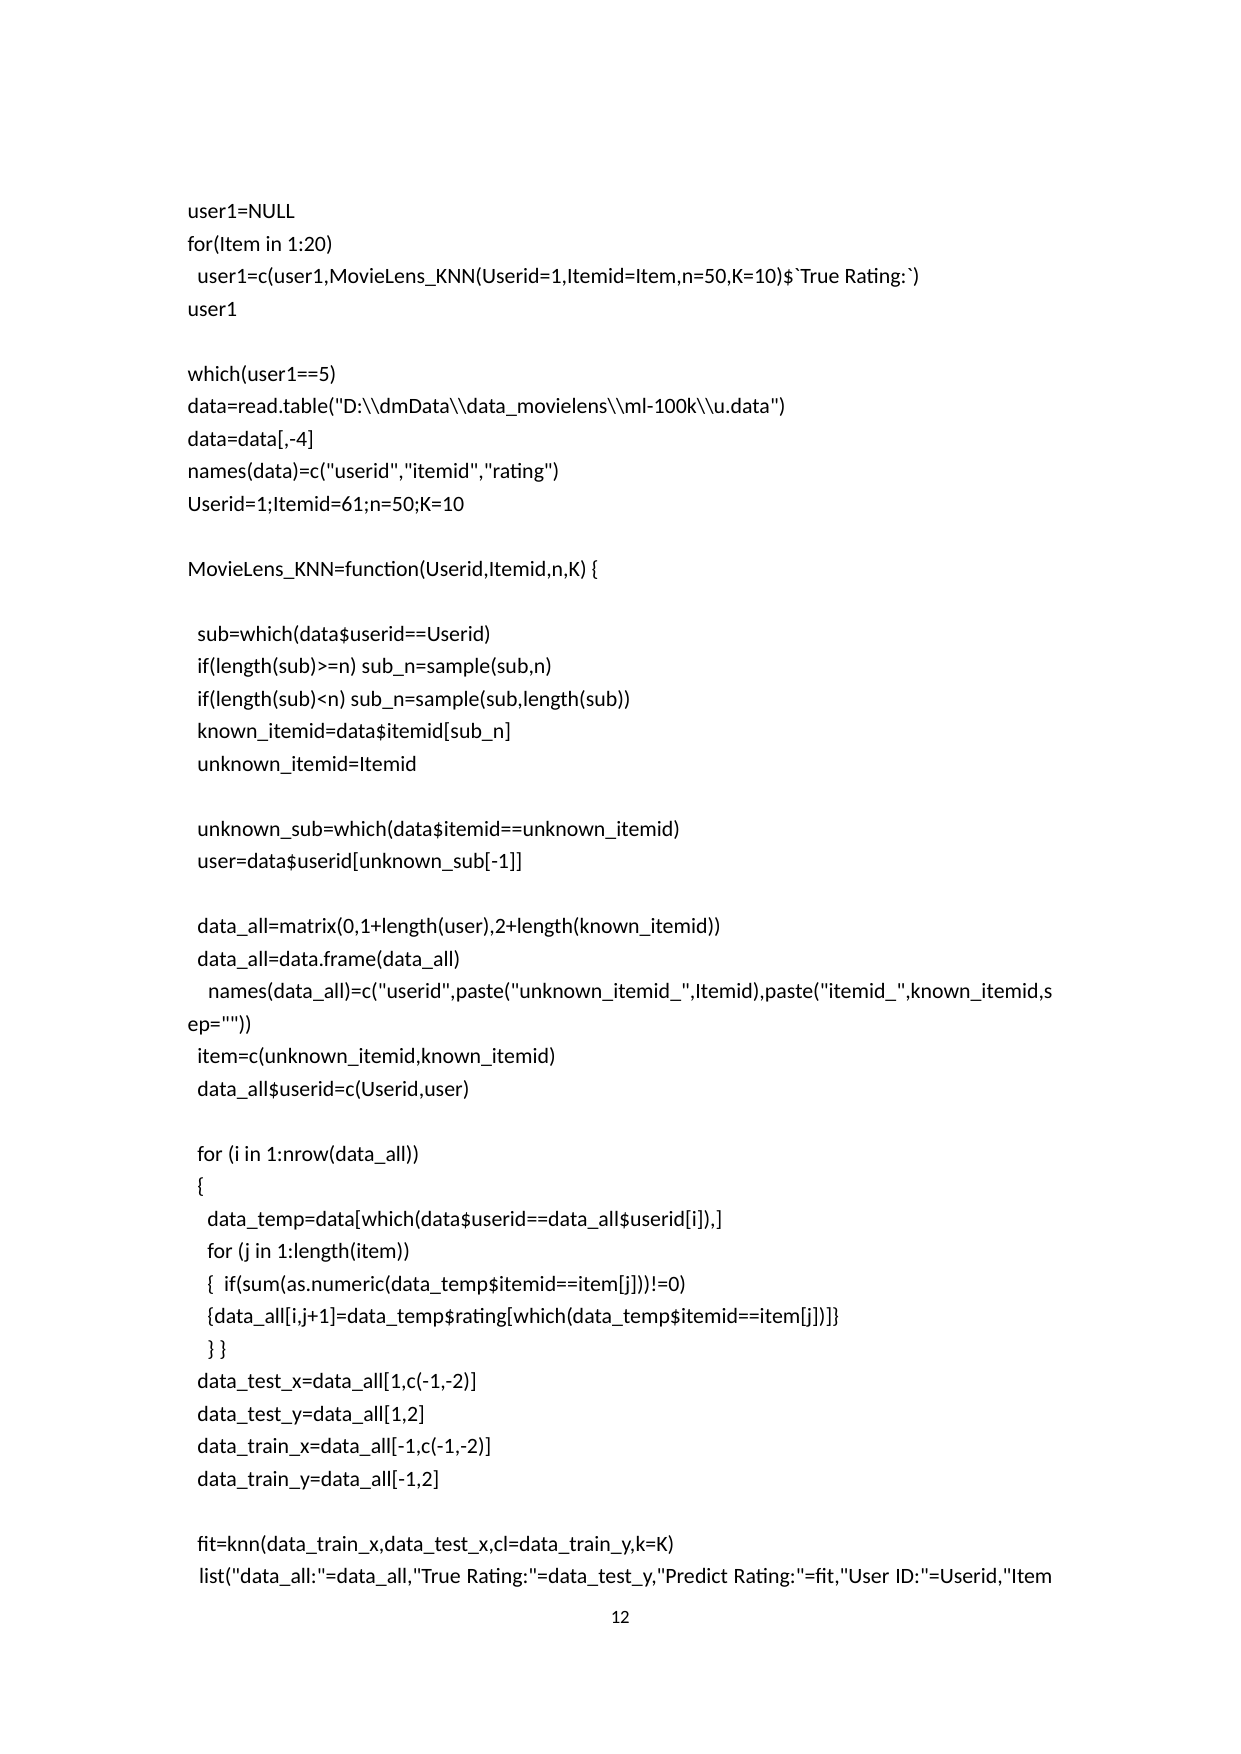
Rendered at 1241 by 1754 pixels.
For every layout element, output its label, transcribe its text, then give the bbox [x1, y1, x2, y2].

text unknown_itemid=Itemid [187, 747, 1053, 779]
text data_train_y=data_all[-1,2] [187, 1462, 1053, 1494]
text for(Item in 1:20) [187, 227, 1053, 259]
text for (i in 1:nrow(data_all)) [187, 1137, 1053, 1169]
text fit=knn(data_train_x,data_test_x,cl=data_train_y,k=K) [187, 1527, 1053, 1559]
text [187, 1559, 1053, 1592]
text user1=c(user1,MovieLens_KNN(Userid=1,Itemid=Item,n=50,K=10)$`True Rating:`) [187, 259, 1053, 292]
text Userid=1;Itemid=61;n=50;K=10 [187, 487, 1053, 519]
text } } [187, 1332, 1053, 1364]
text user1=NULL [187, 194, 1053, 227]
text data_train_x=data_all[-1,c(-1,-2)] [187, 1429, 1053, 1462]
text unknown_sub=which(data$itemid==unknown_itemid) [187, 812, 1053, 844]
text if(length(sub)>=n) sub_n=sample(sub,n) [187, 649, 1053, 682]
text which(user1==5) [187, 357, 1053, 389]
text sub=which(data$userid==Userid) [187, 617, 1053, 649]
text data_all$userid=c(Userid,user) [187, 1072, 1053, 1104]
text names(data_all)=c("userid",paste("unknown_itemid_",Itemid),paste("itemid_",known_itemid,sep="")) [187, 974, 1053, 1039]
text for (j in 1:length(item)) [187, 1234, 1053, 1267]
text data_temp=data[which(data$userid==data_all$userid[i]),] [187, 1202, 1053, 1234]
text data=data[,-4] [187, 422, 1053, 454]
text item=c(unknown_itemid,known_itemid) [187, 1039, 1053, 1072]
text MovieLens_KNN=function(Userid,Itemid,n,K) { [187, 552, 1053, 584]
text user=data$userid[unknown_sub[-1]] [187, 844, 1053, 877]
text data_all=matrix(0,1+length(user),2+length(known_itemid)) [187, 909, 1053, 942]
text { [187, 1169, 1053, 1202]
text {data_all[i,j+1]=data_temp$rating[which(data_temp$itemid==item[j])]} [187, 1299, 1053, 1332]
text data_test_y=data_all[1,2] [187, 1397, 1053, 1429]
text if(length(sub)<n) sub_n=sample(sub,length(sub)) [187, 682, 1053, 714]
text data=read.table("D:\\dmData\\data_movielens\\ml-100k\\u.data") [187, 389, 1053, 422]
text names(data)=c("userid","itemid","rating") [187, 454, 1053, 487]
text data_all=data.frame(data_all) [187, 942, 1053, 974]
text user1 [187, 292, 1053, 324]
text known_itemid=data$itemid[sub_n] [187, 714, 1053, 747]
text data_test_x=data_all[1,c(-1,-2)] [187, 1364, 1053, 1397]
text { if(sum(as.numeric(data_temp$itemid==item[j]))!=0) [187, 1267, 1053, 1299]
